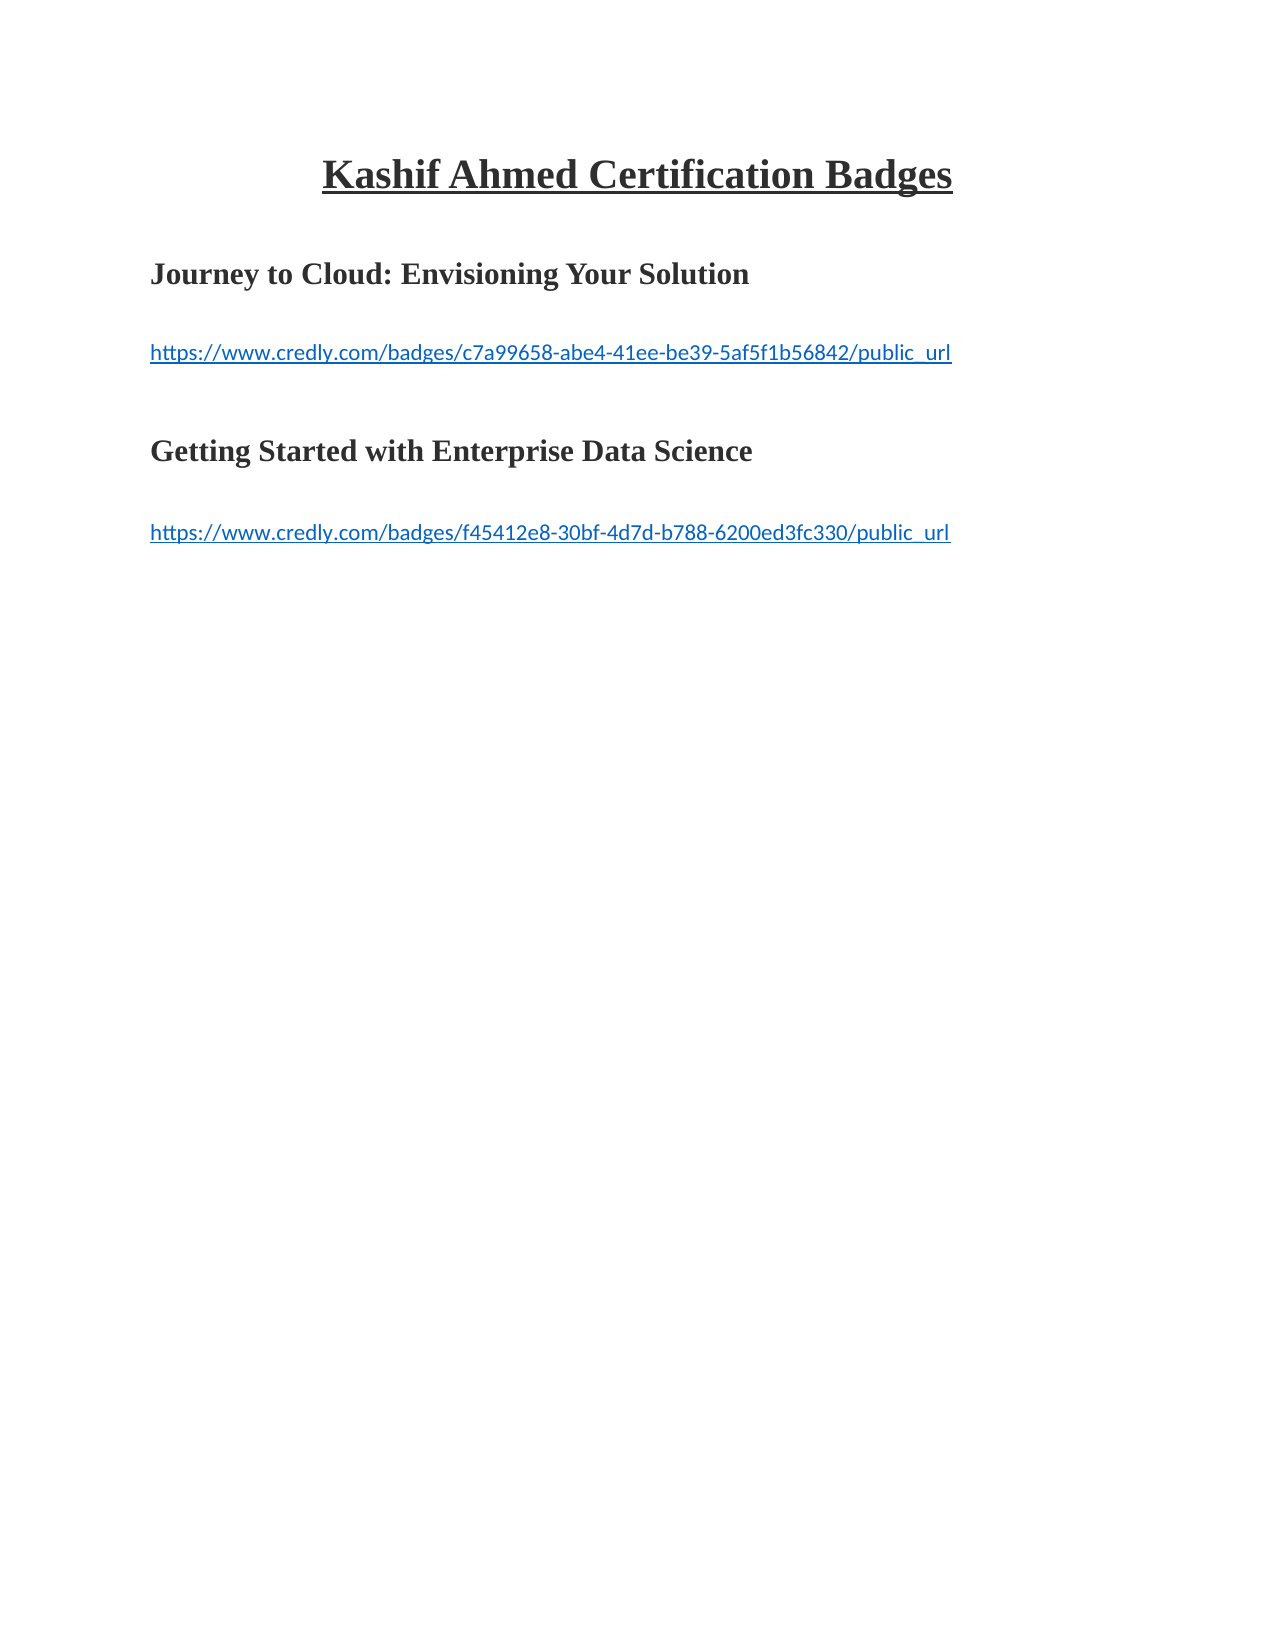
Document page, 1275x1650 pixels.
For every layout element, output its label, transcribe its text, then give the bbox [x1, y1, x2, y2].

subtitle Getting Started with Enterprise Data Science [150, 432, 1125, 468]
text Journey to Cloud: Envisioning Your Solution [150, 255, 1125, 291]
text https://www.credly.com/badges/f45412e8-30bf-4d7d-b788-6200ed3fc330/public_url [150, 518, 1125, 546]
text Kashif Ahmed Certification Badges [150, 150, 1125, 198]
text https://www.credly.com/badges/c7a99658-abe4-41ee-be39-5af5f1b56842/public_url [150, 338, 1125, 366]
